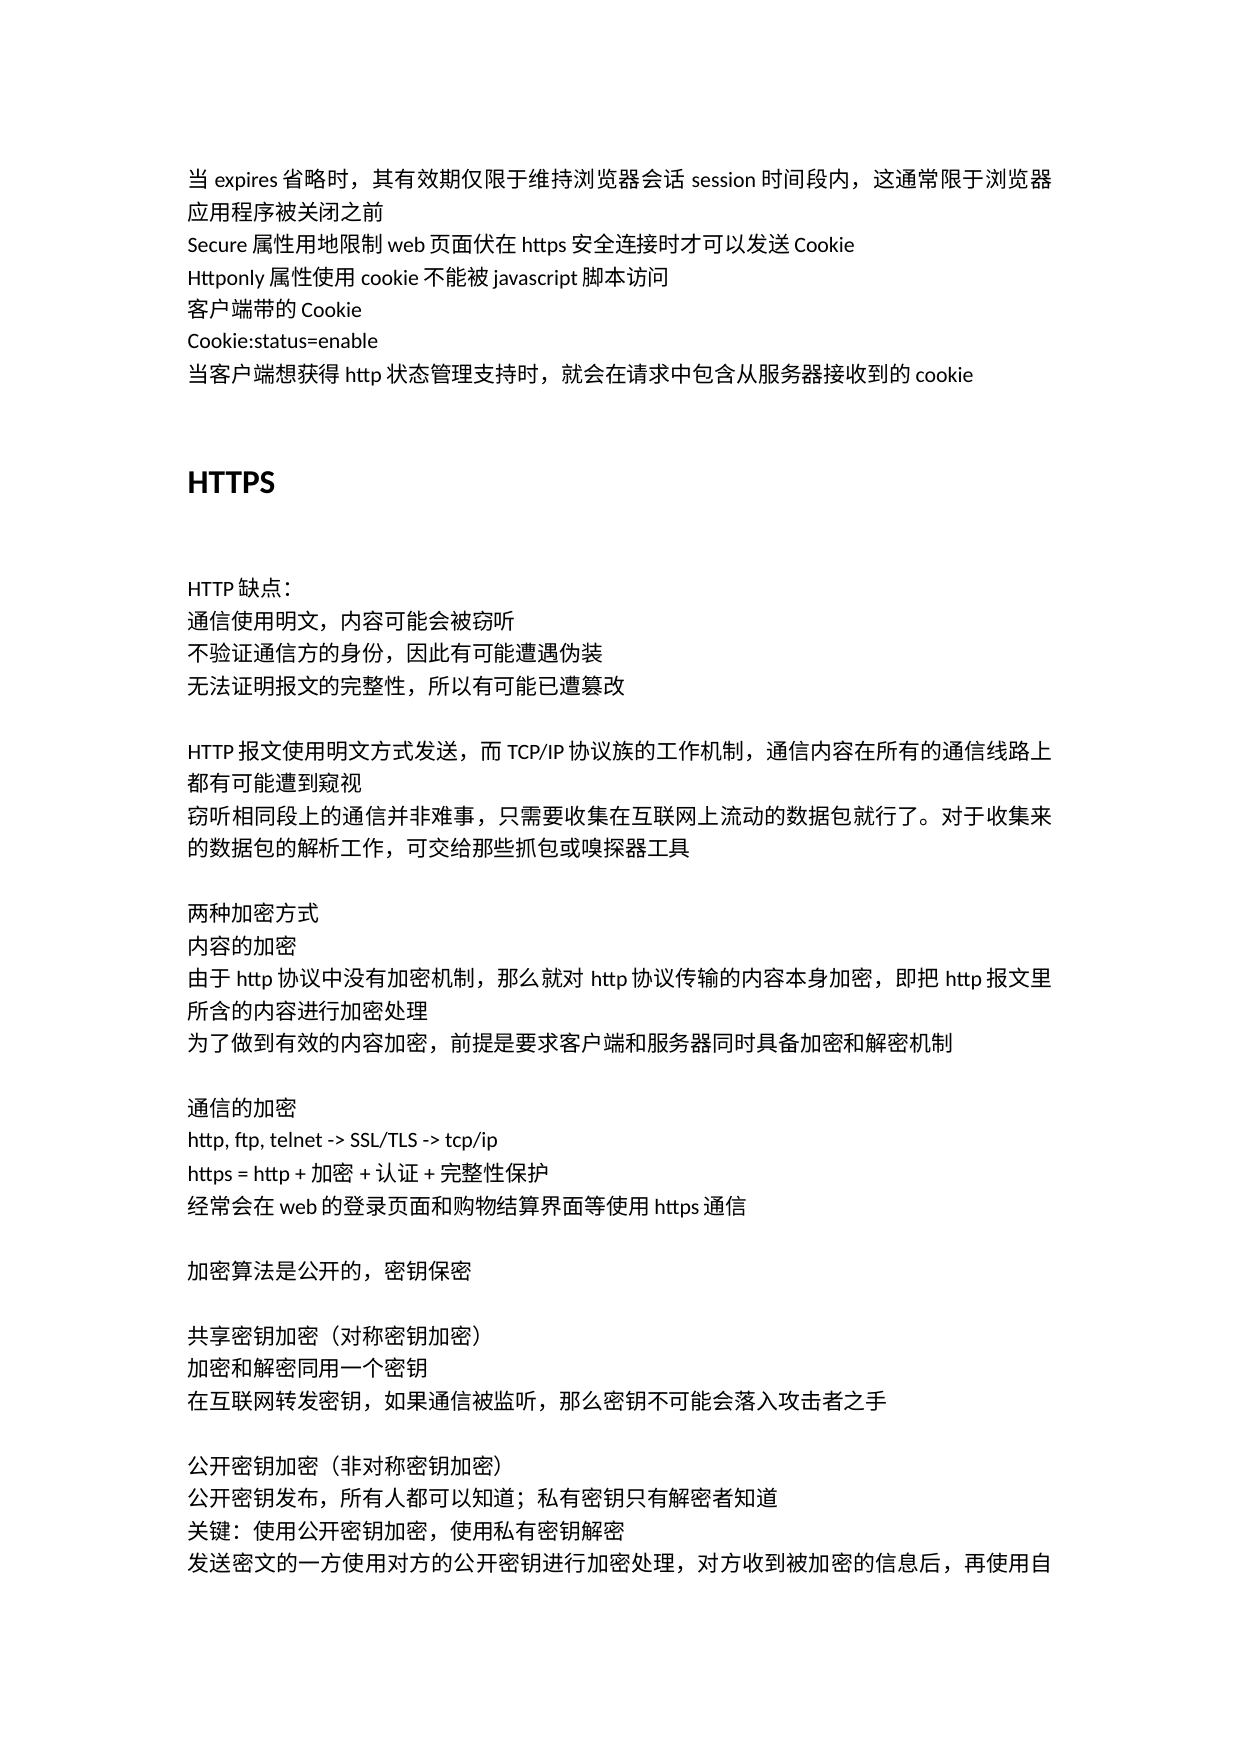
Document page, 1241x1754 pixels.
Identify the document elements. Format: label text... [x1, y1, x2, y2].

text 客户端带的Cookie [187, 292, 1053, 324]
text http, ftp, telnet -> SSL/TLS -> tcp/ip [187, 1123, 1053, 1156]
text Cookie:status=enable [187, 324, 1053, 357]
text 公开密钥加密（非对称密钥加密） [187, 1448, 1053, 1481]
text Secure属性用地限制web页面伏在https安全连接时才可以发送Cookie [187, 227, 1053, 259]
text 由于http协议中没有加密机制，那么就对http协议传输的内容本身加密，即把http报文里所含的内容进行加密处理 [187, 961, 1053, 1026]
text 加密算法是公开的，密钥保密 [187, 1253, 1053, 1286]
text HTTP报文使用明文方式发送，而TCP/IP协议族的工作机制，通信内容在所有的通信线路上都有可能遭到窥视 [187, 733, 1053, 798]
text 通信使用明文，内容可能会被窃听 [187, 603, 1053, 636]
text 公开密钥发布，所有人都可以知道；私有密钥只有解密者知道 [187, 1481, 1053, 1513]
text HTTP缺点： [187, 571, 1053, 603]
text 关键：使用公开密钥加密，使用私有密钥解密 [187, 1513, 1053, 1546]
text 在互联网转发密钥，如果通信被监听，那么密钥不可能会落入攻击者之手 [187, 1383, 1053, 1416]
text 窃听相同段上的通信并非难事，只需要收集在互联网上流动的数据包就行了。对于收集来的数据包的解析工作，可交给那些抓包或嗅探器工具 [187, 798, 1053, 863]
text Httponly属性使用cookie不能被javascript脚本访问 [187, 259, 1053, 292]
subtitle HTTPS [187, 449, 1053, 514]
text 内容的加密 [187, 928, 1053, 961]
text 当客户端想获得http状态管理支持时，就会在请求中包含从服务器接收到的cookie [187, 357, 1053, 389]
text 无法证明报文的完整性，所以有可能已遭篡改 [187, 668, 1053, 701]
text 不验证通信方的身份，因此有可能遭遇伪装 [187, 636, 1053, 668]
text 共享密钥加密（对称密钥加密） [187, 1318, 1053, 1351]
text 当expires省略时，其有效期仅限于维持浏览器会话session时间段内，这通常限于浏览器应用程序被关闭之前 [187, 162, 1053, 227]
text https = http + 加密 + 认证 + 完整性保护 [187, 1156, 1053, 1188]
text 加密和解密同用一个密钥 [187, 1351, 1053, 1383]
text 经常会在web的登录页面和购物结算界面等使用https通信 [187, 1188, 1053, 1221]
text 为了做到有效的内容加密，前提是要求客户端和服务器同时具备加密和解密机制 [187, 1026, 1053, 1058]
text 通信的加密 [187, 1091, 1053, 1123]
text 两种加密方式 [187, 896, 1053, 928]
text 发送密文的一方使用对方的公开密钥进行加密处理，对方收到被加密的信息后，再使用自己的私有密钥进行解密。 [187, 1546, 1053, 1578]
